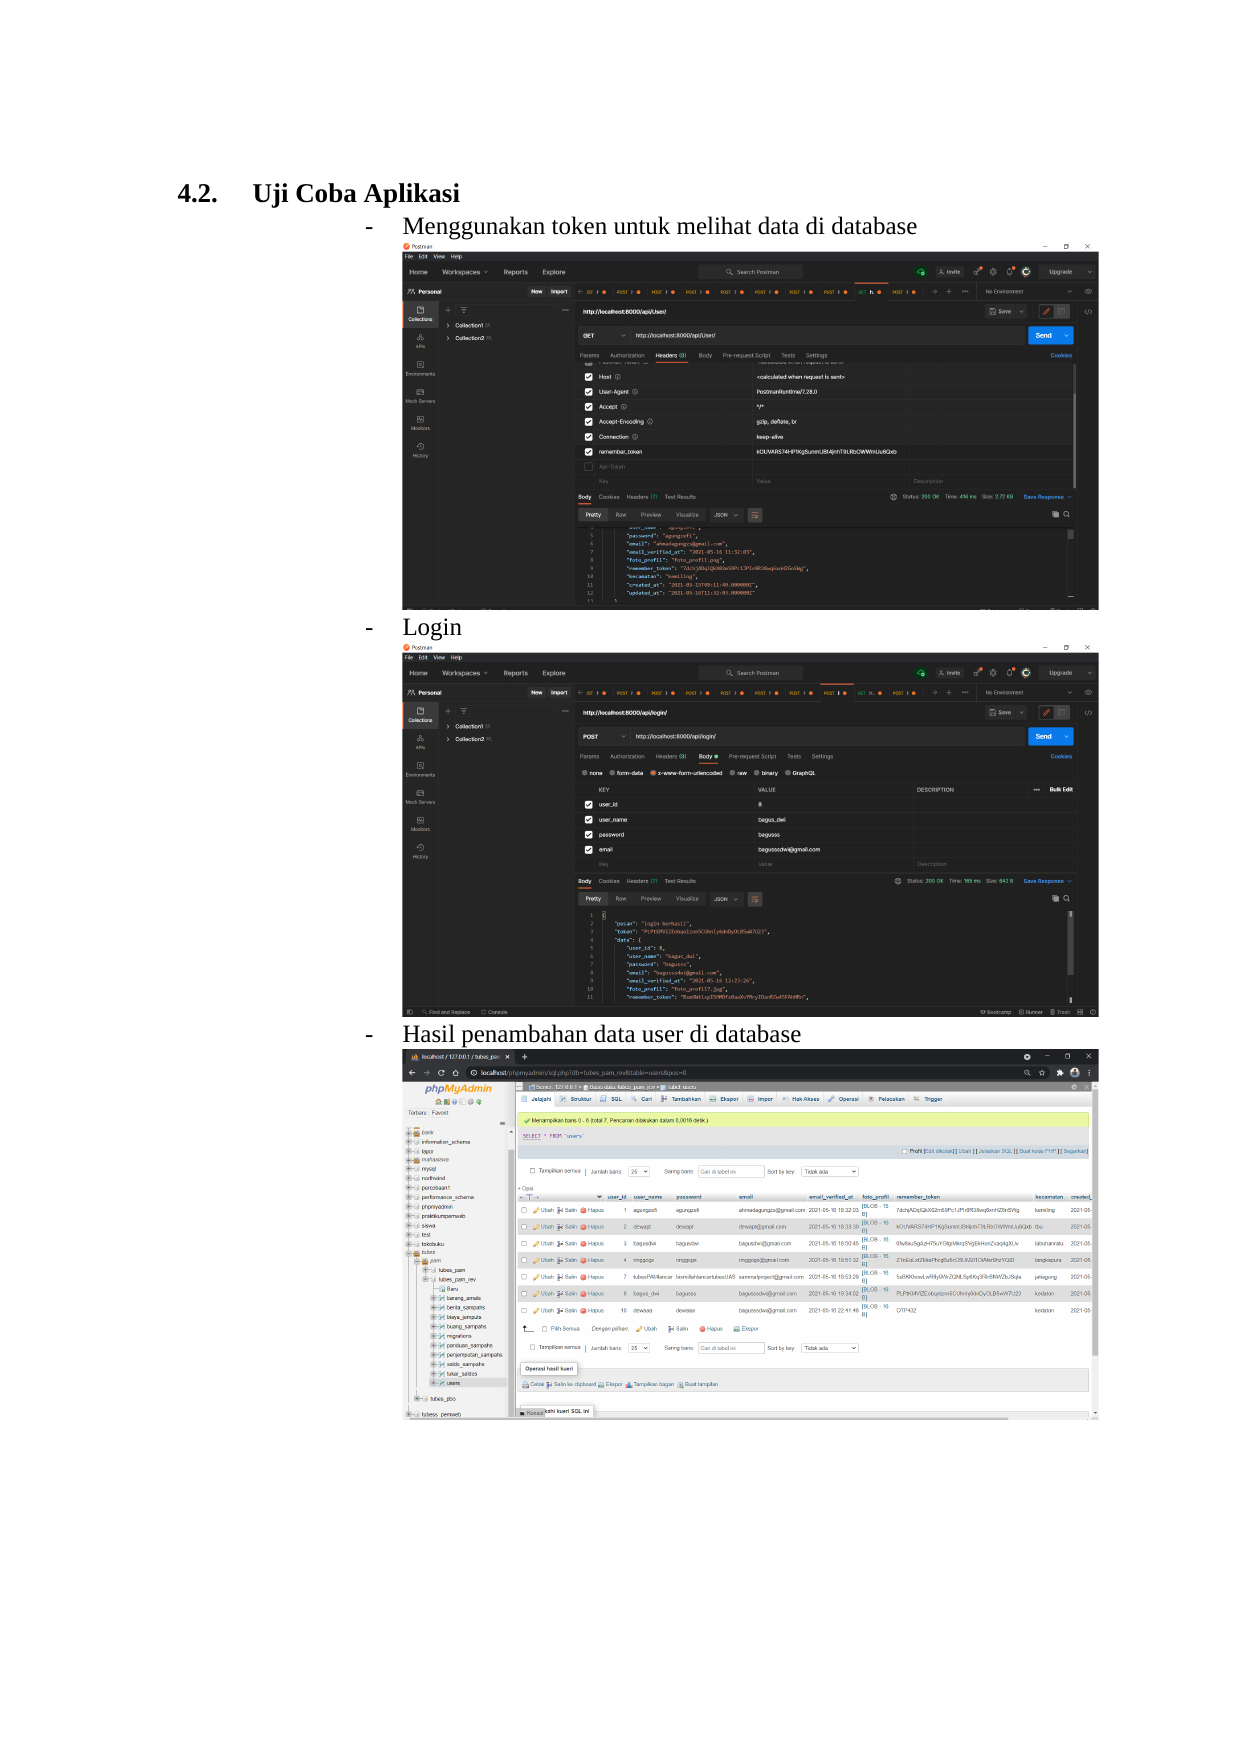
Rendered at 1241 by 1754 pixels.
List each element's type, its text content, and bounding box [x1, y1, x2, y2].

list Menggunakan token untuk melihat data di database [365, 211, 1063, 239]
subtitle Uji Coba Aplikasi [177, 177, 1063, 208]
picture [402, 642, 1099, 1017]
picture [402, 241, 1099, 610]
list Login [365, 612, 1063, 641]
picture [402, 1049, 1099, 1420]
list Hasil penambahan data user di database [365, 1019, 1063, 1047]
